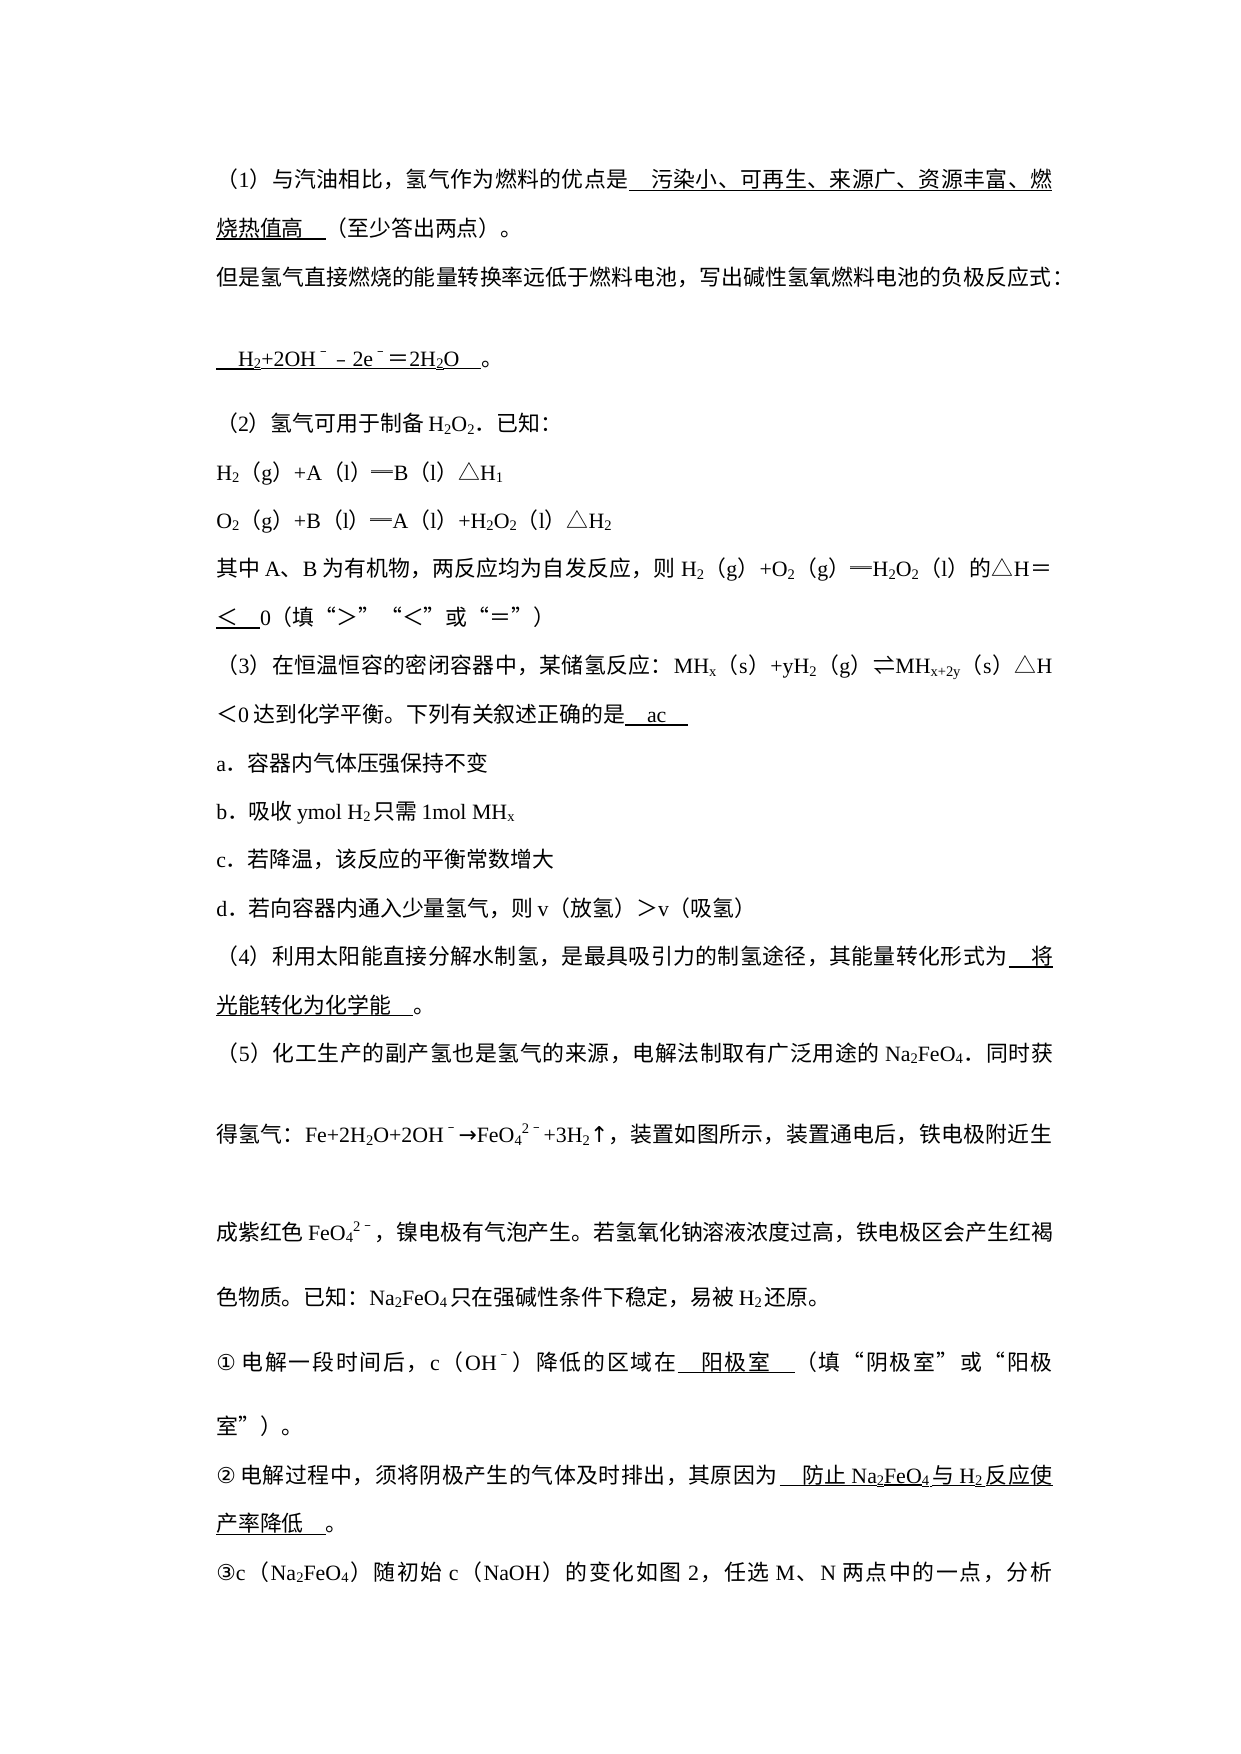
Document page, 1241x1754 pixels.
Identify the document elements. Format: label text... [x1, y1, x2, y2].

text 但是氢气直接燃烧的能量转换率远低于燃料电池，写出碱性氢氧燃料电池的负极反应式： H2+2OH﹣﹣2e﹣＝2H2O 。 [216, 259, 1053, 389]
text （4）利用太阳能直接分解水制氢，是最具吸引力的制氢途径，其能量转化形式为 将光能转化为化学能 。 [216, 938, 1053, 1020]
text （3）在恒温恒容的密闭容器中，某储氢反应：MHx（s）+yH2（g）⇌MHx+2y（s）△H＜0达到化学平衡。下列有关叙述正确的是 ac [216, 648, 1053, 729]
text ①电解一段时间后，c（OH﹣）降低的区域在 阳极室 （填“阴极室”或“阳极室”）。 [216, 1328, 1053, 1441]
text c．若降温，该反应的平衡常数增大 [216, 842, 1053, 874]
text （1）与汽油相比，氢气作为燃料的优点是 污染小、可再生、来源广、资源丰富、燃烧热值高 （至少答出两点）。 [216, 162, 1053, 243]
text H2（g）+A（l）═B（l）△H1 [216, 454, 1053, 487]
text a．容器内气体压强保持不变 [216, 745, 1053, 778]
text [216, 1554, 1053, 1587]
text d．若向容器内通入少量氢气，则v（放氢）＞v（吸氢） [216, 890, 1053, 923]
text b．吸收ymol H2只需1mol MHx [216, 793, 1053, 826]
text ②电解过程中，须将阴极产生的气体及时排出，其原因为 防止Na2FeO4与H2反应使产率降低 。 [216, 1457, 1053, 1538]
text （2）氢气可用于制备H2O2．已知： [216, 406, 1053, 438]
text （5）化工生产的副产氢也是氢气的来源，电解法制取有广泛用途的Na2FeO4．同时获得氢气：Fe+2H2O+2OH﹣→FeO42﹣+3H2↑，装置如图所示，装置通电后，铁电极附近生成紫红色FeO42﹣，镍电极有气泡产生。若氢氧化钠溶液浓度过高，铁电极区会产生红褐色物质。已知：Na2FeO4只在强碱性条件下稳定，易被H2还原。 [216, 1036, 1053, 1312]
text 其中A、B为有机物，两反应均为自发反应，则H2（g）+O2（g）═H2O2（l）的△H＝ ＜ 0（填“＞”“＜”或“＝”） [216, 551, 1053, 632]
text O2（g）+B（l）═A（l）+H2O2（l）△H2 [216, 503, 1053, 535]
